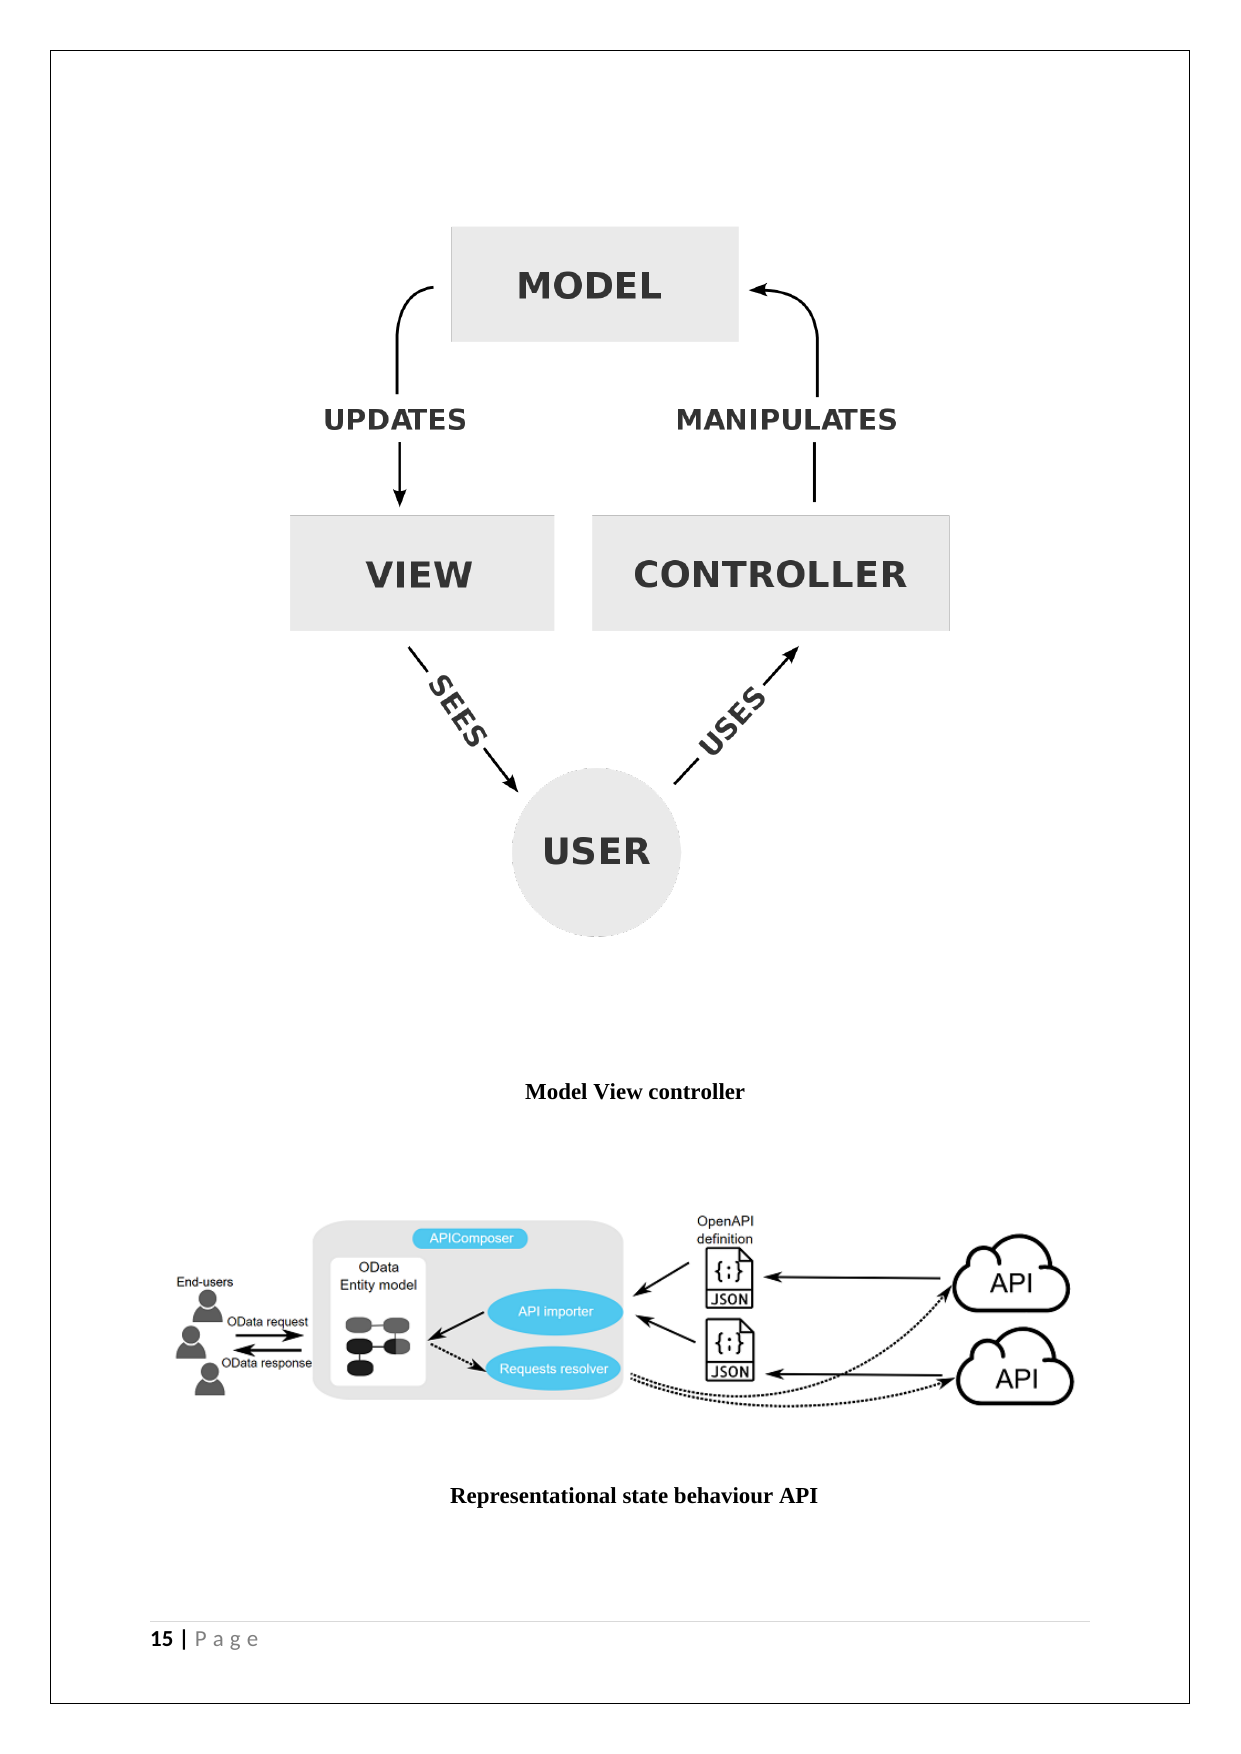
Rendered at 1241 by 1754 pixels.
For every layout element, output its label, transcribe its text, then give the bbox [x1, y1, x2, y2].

picture [150, 1168, 1091, 1463]
text Model View controller [150, 1078, 1090, 1105]
text Representational state behaviour API [150, 1482, 1090, 1508]
picture [268, 195, 971, 968]
